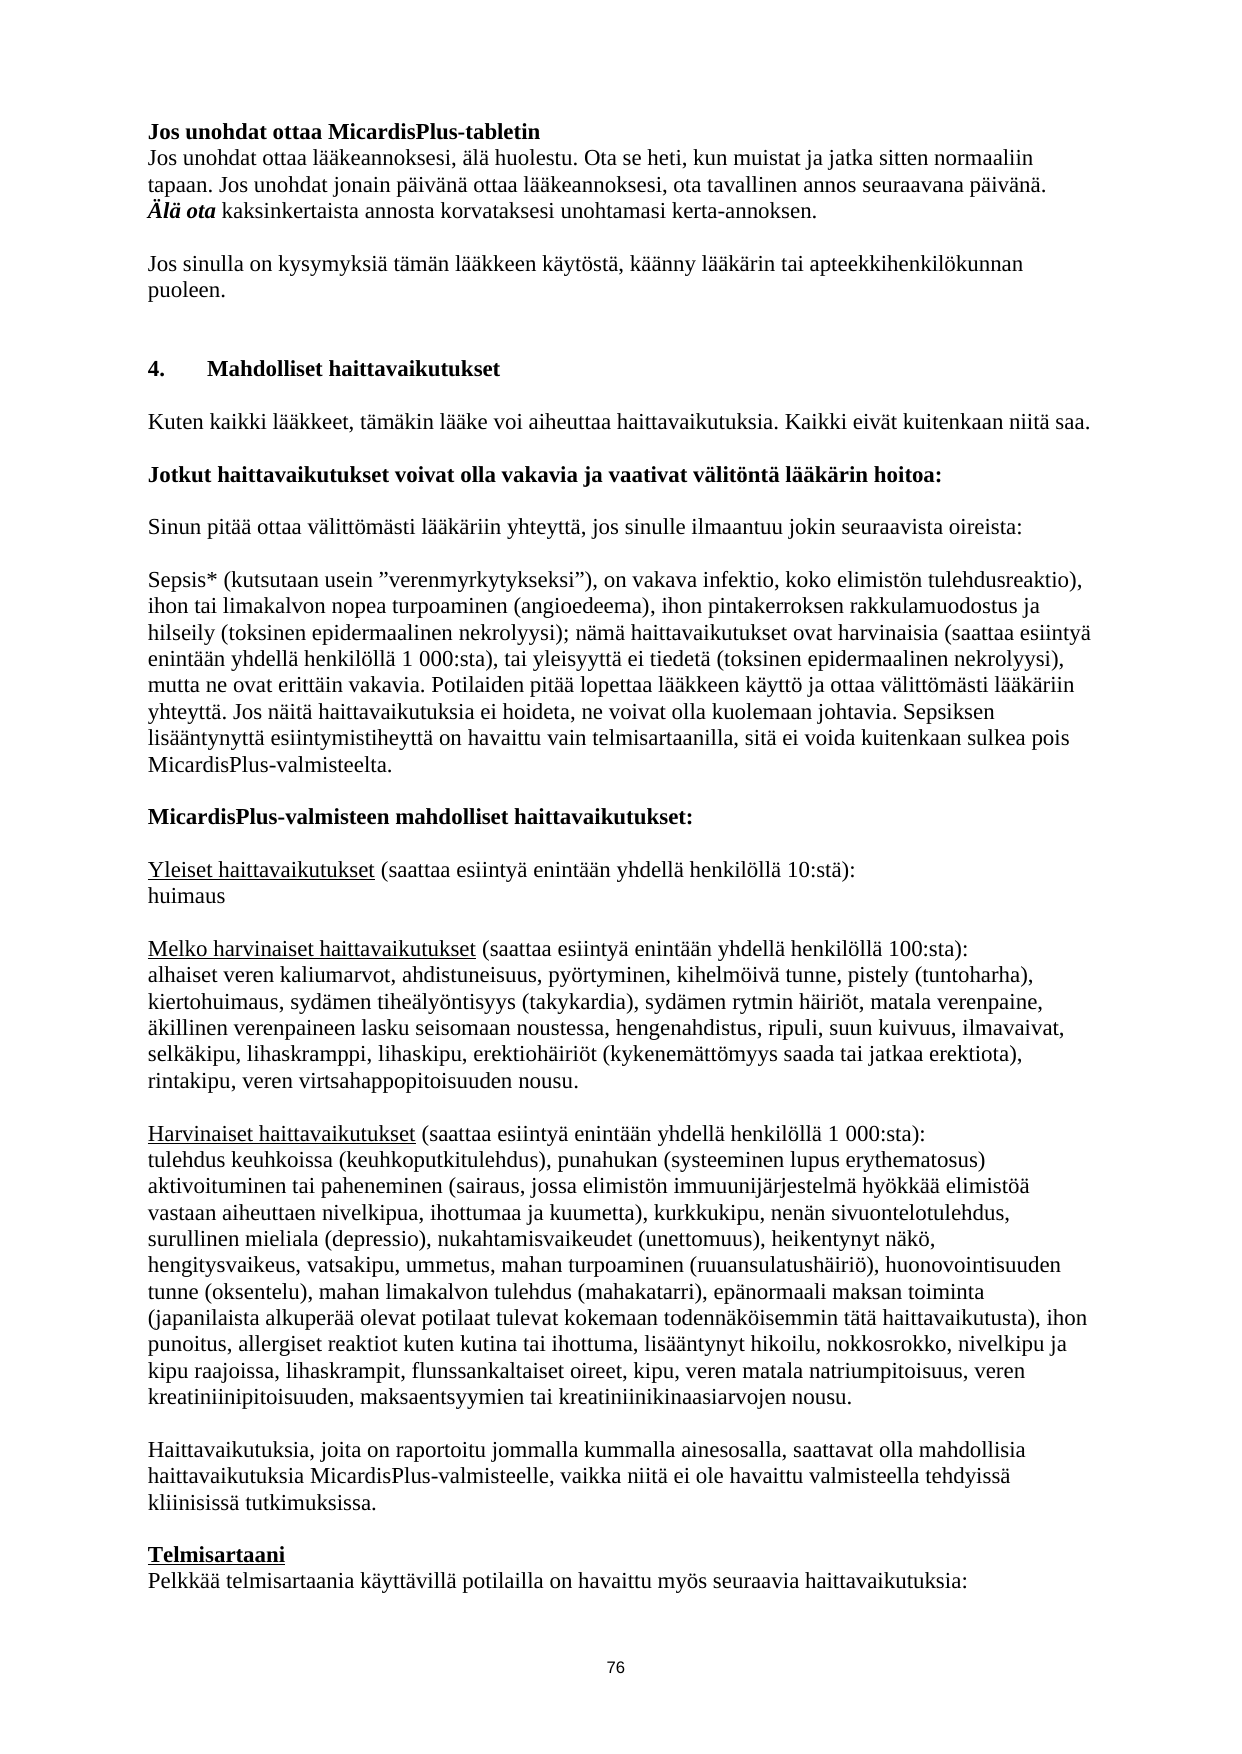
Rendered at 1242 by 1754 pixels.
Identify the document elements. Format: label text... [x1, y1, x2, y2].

text Harvinaiset haittavaikutukset (saattaa esiintyä enintään yhdellä henkilöllä 1 000:sta): [148, 1119, 1094, 1146]
text Telmisartaani [148, 1541, 1094, 1568]
text Jotkut haittavaikutukset voivat olla vakavia ja vaativat välitöntä lääkärin hoitoa: [148, 461, 1097, 487]
text Sinun pitää ottaa välittömästi lääkäriin yhteyttä, jos sinulle ilmaantuu jokin seuraavista oireista: [148, 513, 1097, 540]
text Kuten kaikki lääkkeet, tämäkin lääke voi aiheuttaa haittavaikutuksia. Kaikki eivät kuitenkaan niitä saa. [148, 408, 1097, 434]
text vastaan aiheuttaen nivelkipua, ihottumaa ja kuumetta), kurkkukipu, nenän sivuontelotulehdus, surullinen mieliala (depressio), nukahtamisvaikeudet (unettomuus), heikentynyt näkö, hengitysvaikeus, vatsakipu, ummetus, mahan turpoaminen (ruuansulatushäiriö), huonovointisuuden tunne (oksentelu), mahan limakalvon tulehdus (mahakatarri), epänormaali maksan toiminta (japanilaista alkuperää olevat potilaat tulevat kokemaan todennäköisemmin tätä haittavaikutusta), ihon punoitus, allergiset reaktiot kuten kutina tai ihottuma, lisääntynyt hikoilu, nokkosrokko, nivelkipu ja kipu raajoissa, lihaskrampit, flunssankaltaiset oireet, kipu, veren matala natriumpitoisuus, veren kreatiniinipitoisuuden, maksaentsyymien tai kreatiniinikinaasiarvojen nousu. [148, 1199, 1094, 1409]
text tulehdus keuhkoissa (keuhkoputkitulehdus), punahukan (systeeminen lupus erythematosus) aktivoituminen tai paheneminen (sairaus, jossa elimistön immuunijärjestelmä hyökkää elimistöä [148, 1146, 1094, 1199]
text Sepsis* (kutsutaan usein ”verenmyrkytykseksi”), on vakava infektio, koko elimistön tulehdusreaktio), ihon tai limakalvon nopea turpoaminen (angioedeema), ihon pintakerroksen rakkulamuodostus ja hilseily (toksinen epidermaalinen nekrolyysi); nämä haittavaikutukset ovat harvinaisia (saattaa esiintyä enintään yhdellä henkilöllä 1 000:sta), tai yleisyyttä ei tiedetä (toksinen epidermaalinen nekrolyysi), mutta ne ovat erittäin vakavia. Potilaiden pitää lopettaa lääkkeen käyttö ja ottaa välittömästi lääkäriin yhteyttä. Jos näitä haittavaikutuksia ei hoideta, ne voivat olla kuolemaan johtavia. Sepsiksen lisääntynyttä esiintymistiheyttä on havaittu vain telmisartaanilla, sitä ei voida kuitenkaan sulkea pois MicardisPlus-valmisteelta. [148, 566, 1097, 777]
text Pelkkää telmisartaania käyttävillä potilailla on havaittu myös seuraavia haittavaikutuksia: [148, 1568, 1094, 1594]
text Yleiset haittavaikutukset (saattaa esiintyä enintään yhdellä henkilöllä 10:stä): [148, 856, 1097, 882]
text Jos unohdat ottaa MicardisPlus-tabletin [148, 118, 1094, 144]
text Jos unohdat ottaa lääkeannoksesi, älä huolestu. Ota se heti, kun muistat ja jatka sitten normaaliin tapaan. Jos unohdat jonain päivänä ottaa lääkeannoksesi, ota tavallinen annos seuraavana päivänä. [148, 144, 1094, 197]
text MicardisPlus-valmisteen mahdolliset haittavaikutukset: [148, 803, 1097, 830]
text Älä ota kaksinkertaista annosta korvataksesi unohtamasi kerta-annoksen. [148, 197, 1094, 223]
text Haittavaikutuksia, joita on raportoitu jommalla kummalla ainesosalla, saattavat olla mahdollisia haittavaikutuksia MicardisPlus-valmisteelle, vaikka niitä ei ole havaittu valmisteella tehdyissä kliinisissä tutkimuksissa. [148, 1436, 1094, 1515]
text 4. Mahdolliset haittavaikutukset [148, 355, 1094, 382]
text Melko harvinaiset haittavaikutukset (saattaa esiintyä enintään yhdellä henkilöllä 100:sta): [148, 935, 1094, 961]
text alhaiset veren kaliumarvot, ahdistuneisuus, pyörtyminen, kihelmöivä tunne, pistely (tuntoharha), kiertohuimaus, sydämen tiheälyöntisyys (takykardia), sydämen rytmin häiriöt, matala verenpaine, äkillinen verenpaineen lasku seisomaan noustessa, hengenahdistus, ripuli, suun kuivuus, ilmavaivat, selkäkipu, lihaskramppi, lihaskipu, erektiohäiriöt (kykenemättömyys saada tai jatkaa erektiota), rintakipu, veren virtsahappopitoisuuden nousu. [148, 961, 1094, 1093]
text Jos sinulla on kysymyksiä tämän lääkkeen käytöstä, käänny lääkärin tai apteekkihenkilökunnan puoleen. [148, 250, 1094, 303]
text huimaus [148, 882, 1097, 909]
